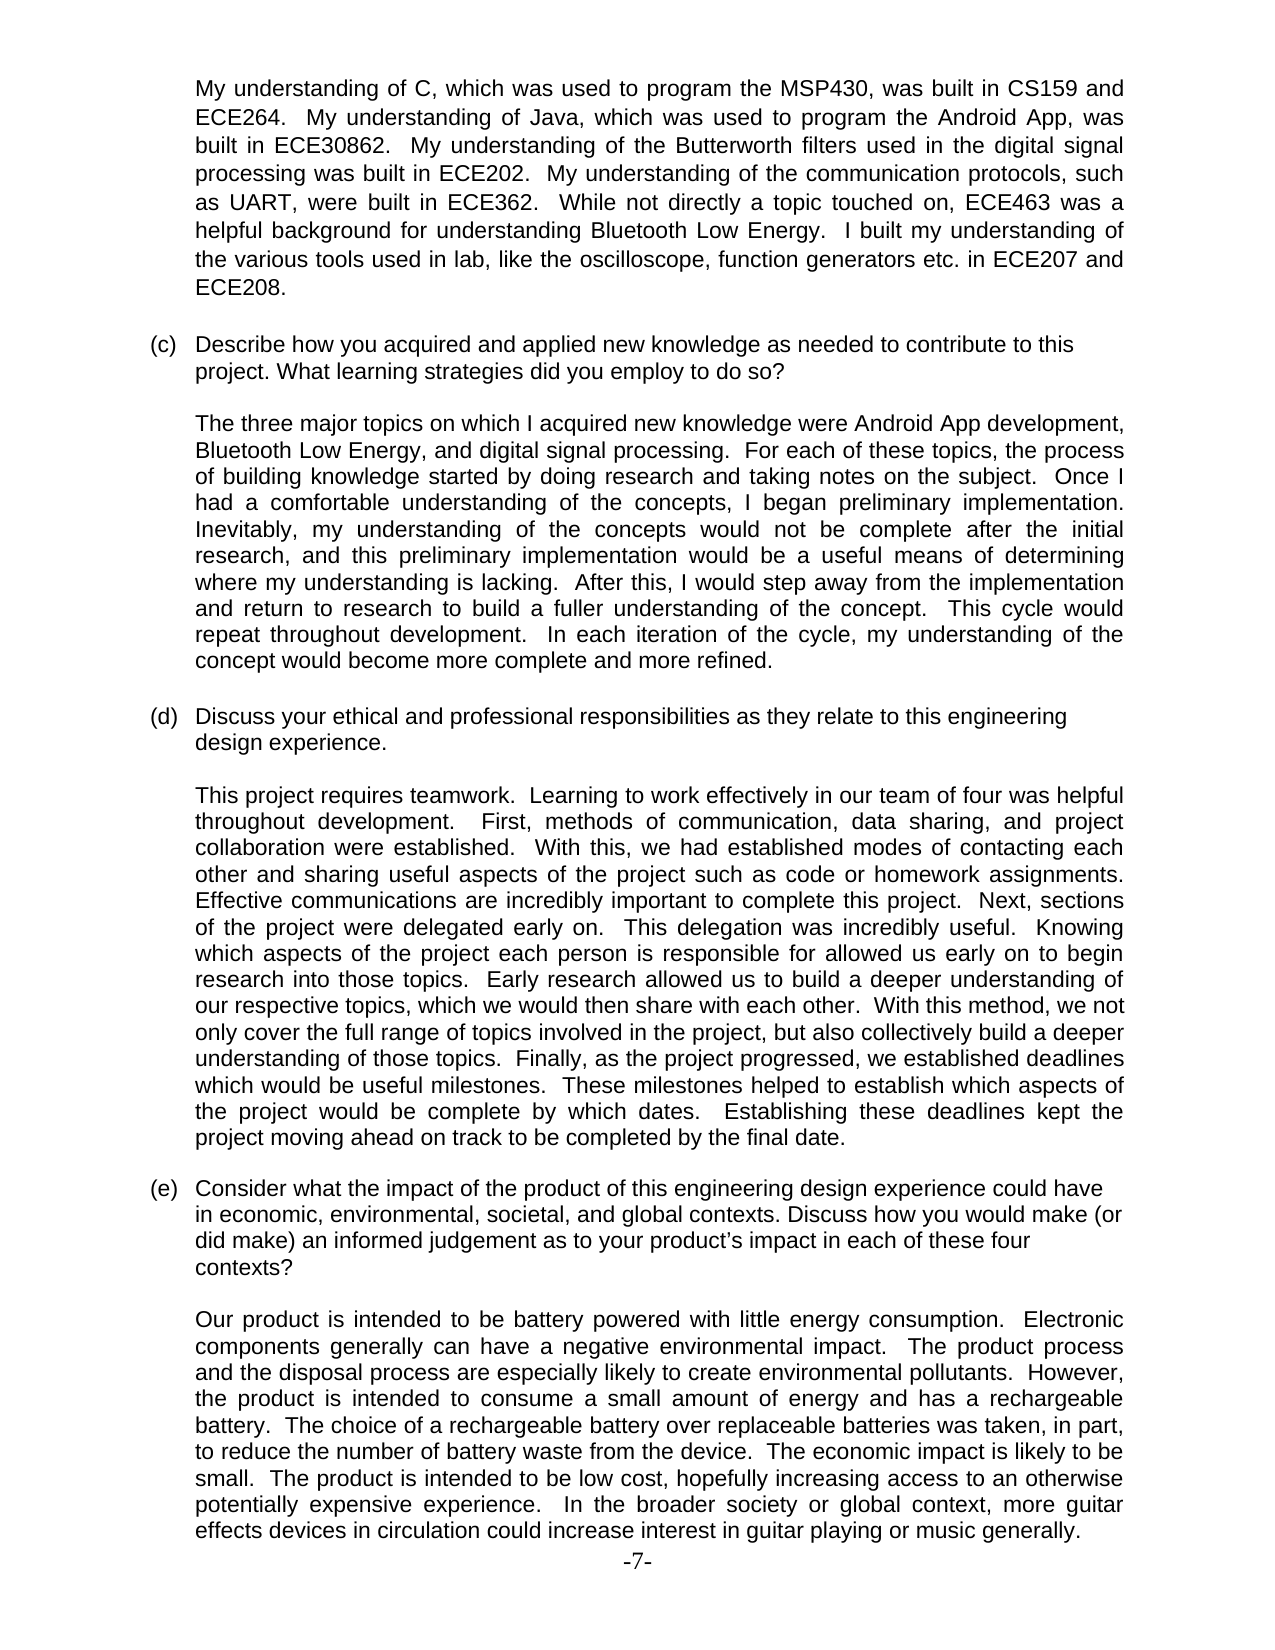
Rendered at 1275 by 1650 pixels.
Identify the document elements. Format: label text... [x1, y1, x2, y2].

list Consider what the impact of the product of this engineering design experience could have in economic, environmental, societal, and global contexts. Discuss how you would make (or did make) an informed judgement as to your product’s impact in each of these four contexts? [150, 1174, 1125, 1280]
subtitle The three major topics on which I acquired new knowledge were Android App development, Bluetooth Low Energy, and digital signal processing. For each of these topics, the process of building knowledge started by doing research and taking notes on the subject. Once I had a comfortable understanding of the concepts, I began preliminary implementation. Inevitably, my understanding of the concepts would not be complete after the initial research, and this preliminary implementation would be a useful means of determining where my understanding is lacking. After this, I would step away from the implementation and return to research to build a fuller understanding of the concept. This cycle would repeat throughout development. In each iteration of the cycle, my understanding of the concept would become more complete and more refined. [195, 410, 1125, 674]
subtitle This project requires teamwork. Learning to work effectively in our team of four was helpful throughout development. First, methods of communication, data sharing, and project collaboration were established. With this, we had established modes of contacting each other and sharing useful aspects of the project such as code or homework assignments. Effective communications are incredibly important to complete this project. Next, sections of the project were delegated early on. This delegation was incredibly useful. Knowing which aspects of the project each person is responsible for allowed us early on to begin research into those topics. Early research allowed us to build a deeper understanding of our respective topics, which we would then share with each other. With this method, we not only cover the full range of topics involved in the project, but also collectively build a deeper understanding of those topics. Finally, as the project progressed, we established deadlines which would be useful milestones. These milestones helped to establish which aspects of the project would be complete by which dates. Establishing these deadlines kept the project moving ahead on track to be completed by the final date. [195, 782, 1125, 1151]
list Discuss your ethical and professional responsibilities as they relate to this engineering design experience. [150, 703, 1125, 755]
list Describe how you acquired and applied new knowledge as needed to contribute to this project. What learning strategies did you employ to do so? [150, 331, 1125, 384]
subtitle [195, 1306, 1125, 1543]
subtitle My understanding of C, which was used to program the MSP430, was built in CS159 and ECE264. My understanding of Java, which was used to program the Android App, was built in ECE30862. My understanding of the Butterworth filters used in the digital signal processing was built in ECE202. My understanding of the communication protocols, such as UART, were built in ECE362. While not directly a topic touched on, ECE463 was a helpful background for understanding Bluetooth Low Energy. I built my understanding of the various tools used in lab, like the oscilloscope, function generators etc. in ECE207 and ECE208. [195, 75, 1125, 300]
